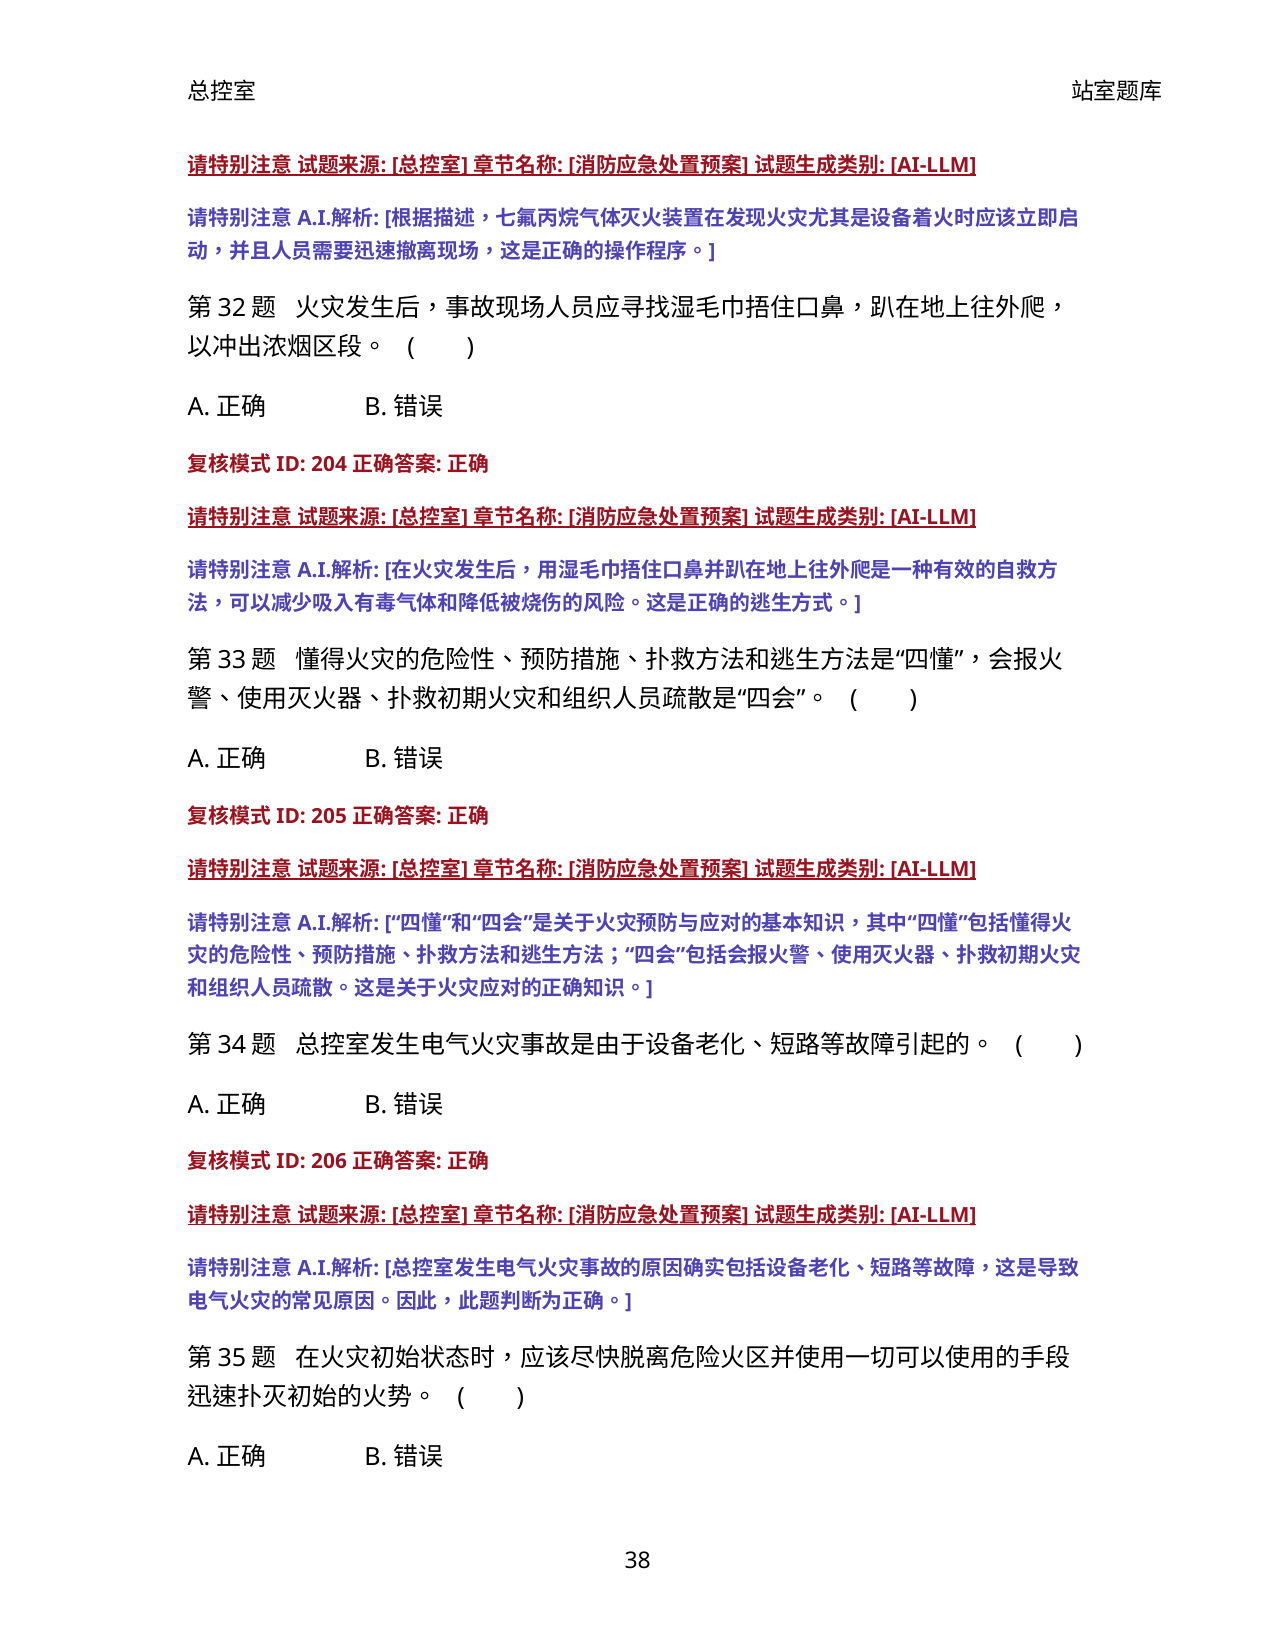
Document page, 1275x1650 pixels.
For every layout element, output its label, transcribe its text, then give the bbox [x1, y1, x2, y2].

text 请特别注意 A.I.解析: [总控室发生电气火灾事故的原因确实包括设备老化、短路等故障，这是导致电气火灾的常见原因。因此，此题判断为正确。] [187, 1253, 1087, 1314]
text 请特别注意 A.I.解析: [根据描述，七氟丙烷气体灭火装置在发现火灾尤其是设备着火时应该立即启动，并且人员需要迅速撤离现场，这是正确的操作程序。] [187, 203, 1087, 264]
text 请特别注意 试题来源: [总控室] 章节名称: [消防应急处置预案] 试题生成类别: [AI-LLM] [187, 854, 1087, 883]
text 第35题 在火灾初始状态时，应该尽快脱离危险火区并使用一切可以使用的手段迅速扑灭初始的火势。 ( ) [187, 1339, 1087, 1412]
text 请特别注意 试题来源: [总控室] 章节名称: [消防应急处置预案] 试题生成类别: [AI-LLM] [187, 502, 1087, 531]
text 第32题 火灾发生后，事故现场人员应寻找湿毛巾捂住口鼻，趴在地上往外爬，以冲出浓烟区段。 ( ) [187, 289, 1087, 363]
text A. 正确 B. 错误 [187, 1086, 1087, 1120]
text 第33题 懂得火灾的危险性、预防措施、扑救方法和逃生方法是“四懂”，会报火警、使用灭火器、扑救初期火灾和组织人员疏散是“四会”。 ( ) [187, 642, 1087, 715]
text 复核模式 ID: 204 正确答案: 正确 [187, 449, 1087, 477]
text 复核模式 ID: 205 正确答案: 正确 [187, 801, 1087, 829]
text 请特别注意 A.I.解析: [“四懂”和“四会”是关于火灾预防与应对的基本知识，其中“四懂”包括懂得火灾的危险性、预防措施、扑救方法和逃生方法；“四会”包括会报火警、使用灭火器、扑救初期火灾和组织人员疏散。这是关于火灾应对的正确知识。] [187, 908, 1087, 1001]
text 请特别注意 A.I.解析: [在火灾发生后，用湿毛巾捂住口鼻并趴在地上往外爬是一种有效的自救方法，可以减少吸入有毒气体和降低被烧伤的风险。这是正确的逃生方式。] [187, 556, 1087, 617]
text 第34题 总控室发生电气火灾事故是由于设备老化、短路等故障引起的。 ( ) [187, 1026, 1087, 1060]
text A. 正确 B. 错误 [187, 741, 1087, 775]
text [187, 1200, 1087, 1228]
text 复核模式 ID: 206 正确答案: 正确 [187, 1146, 1087, 1175]
text A. 正确 B. 错误 [187, 1438, 1087, 1472]
text A. 正确 B. 错误 [187, 389, 1087, 423]
text 请特别注意 试题来源: [总控室] 章节名称: [消防应急处置预案] 试题生成类别: [AI-LLM] [187, 150, 1087, 178]
